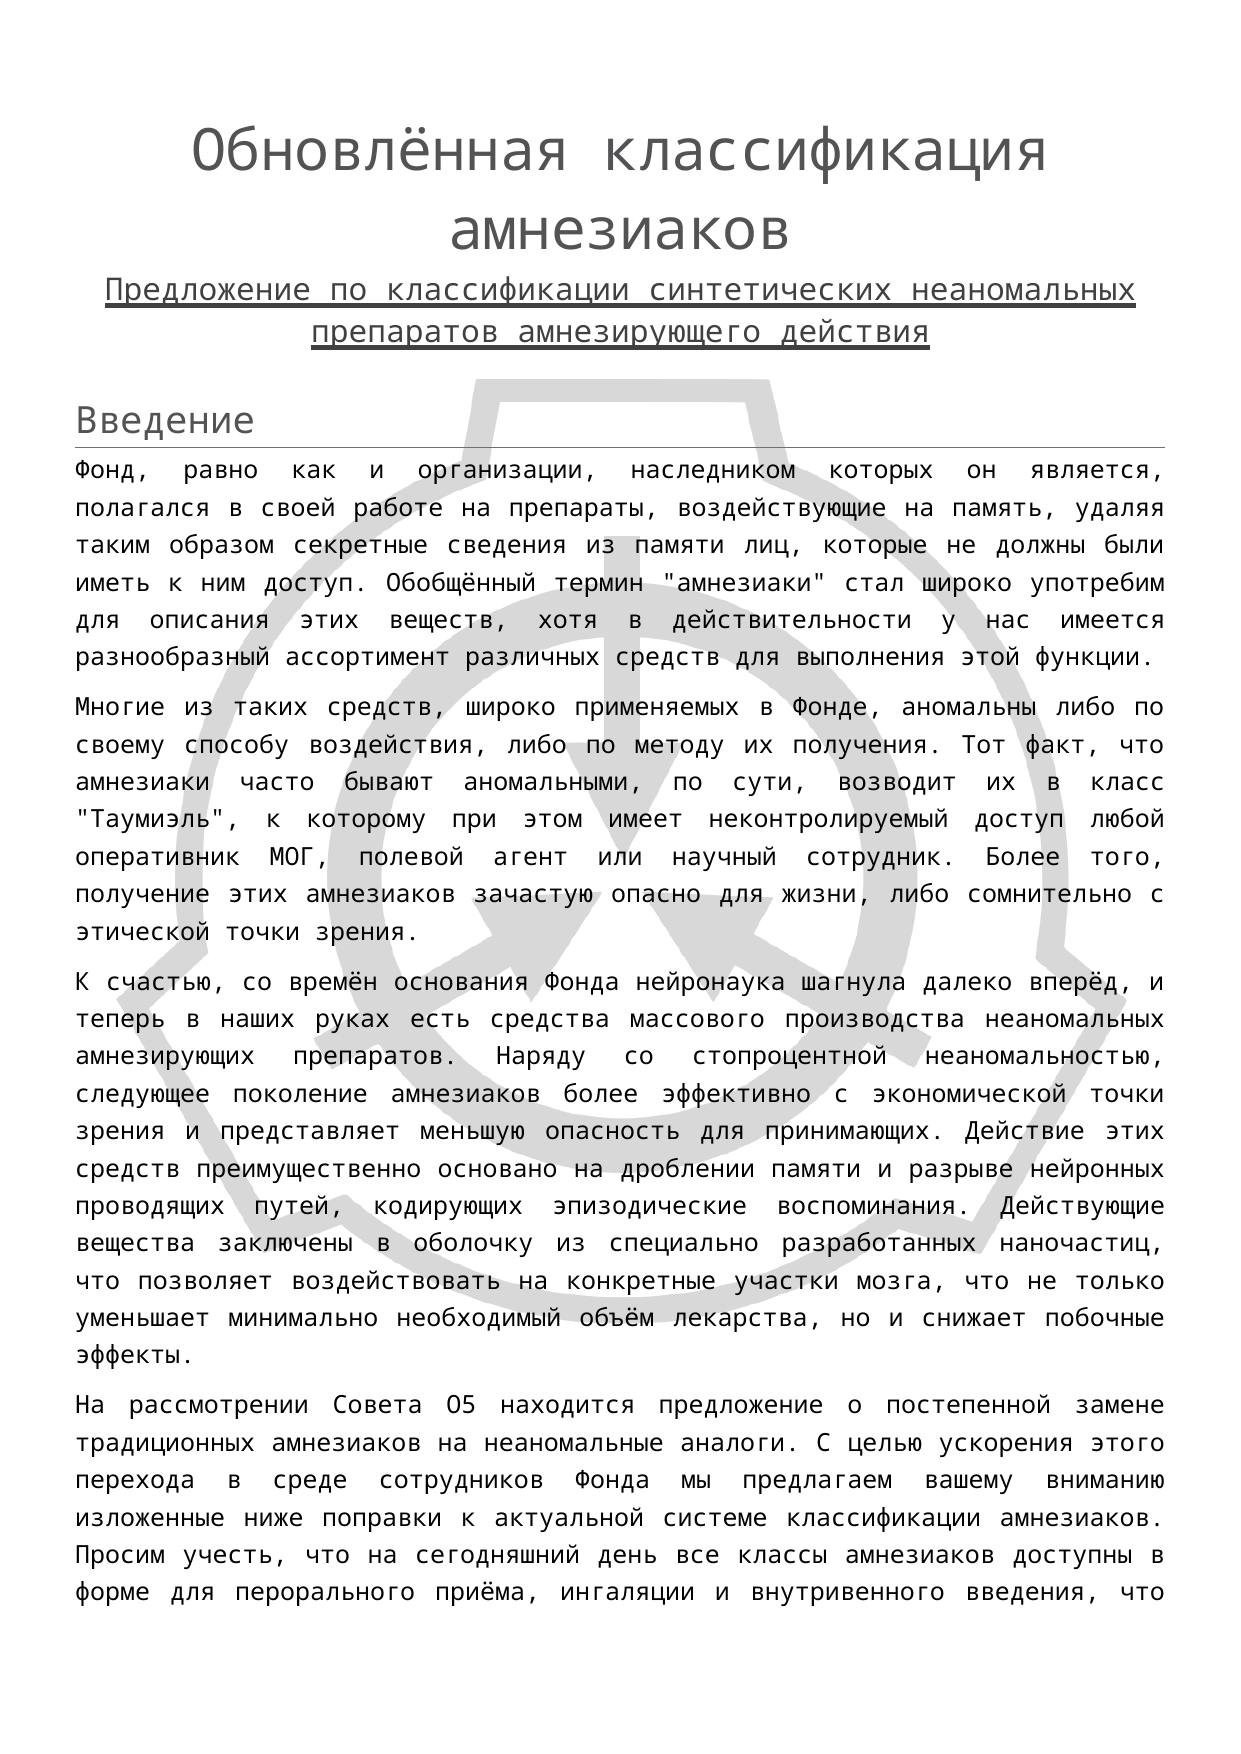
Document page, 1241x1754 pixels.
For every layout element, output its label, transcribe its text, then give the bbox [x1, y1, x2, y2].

text К счастью, со времён основания Фонда нейронаука шагнула далеко вперёд, и теперь в наших руках есть средства массового производства неаномальных амнезирующих препаратов. Наряду со стопроцентной неаномальностью, следующее поколение амнезиаков более эффективно с экономической точки зрения и представляет меньшую опасность для принимающих. Действие этих средств преимущественно основано на дроблении памяти и разрыве нейронных проводящих путей, кодирующих эпизодические воспоминания. Действующие вещества заключены в оболочку из специально разработанных наночастиц, что позволяет воздействовать на конкретные участки мозга, что не только уменьшает минимально необходимый объём лекарства, но и снижает побочные эффекты. [75, 963, 1165, 1371]
text Фонд, равно как и организации, наследником которых он является, полагался в своей работе на препараты, воздействующие на память, удаляя таким образом секретные сведения из памяти лиц, которые не должны были иметь к ним доступ. Обобщённый термин "амнезиаки" стал широко употребим для описания этих веществ, хотя в действительности у нас имеется разнообразный ассортимент различных средств для выполнения этой функции. [75, 452, 1165, 673]
text Многие из таких средств, широко применяемых в Фонде, аномальны либо по своему способу воздействия, либо по методу их получения. Тот факт, что амнезиаки часто бывают аномальными, по сути, возводит их в класс "Таумиэль", к которому при этом имеет неконтролируемый доступ любой оперативник МОГ, полевой агент или научный сотрудник. Более того, получение этих амнезиаков зачастую опасно для жизни, либо сомнительно с этической точки зрения. [75, 689, 1165, 947]
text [75, 1387, 1165, 1608]
title Обновлённая классификация амнезиаков [75, 108, 1165, 267]
subtitle Введение [75, 394, 1165, 447]
subtitle Предложение по классификации синтетических неаномальных препаратов амнезирующего действия [75, 267, 1165, 352]
